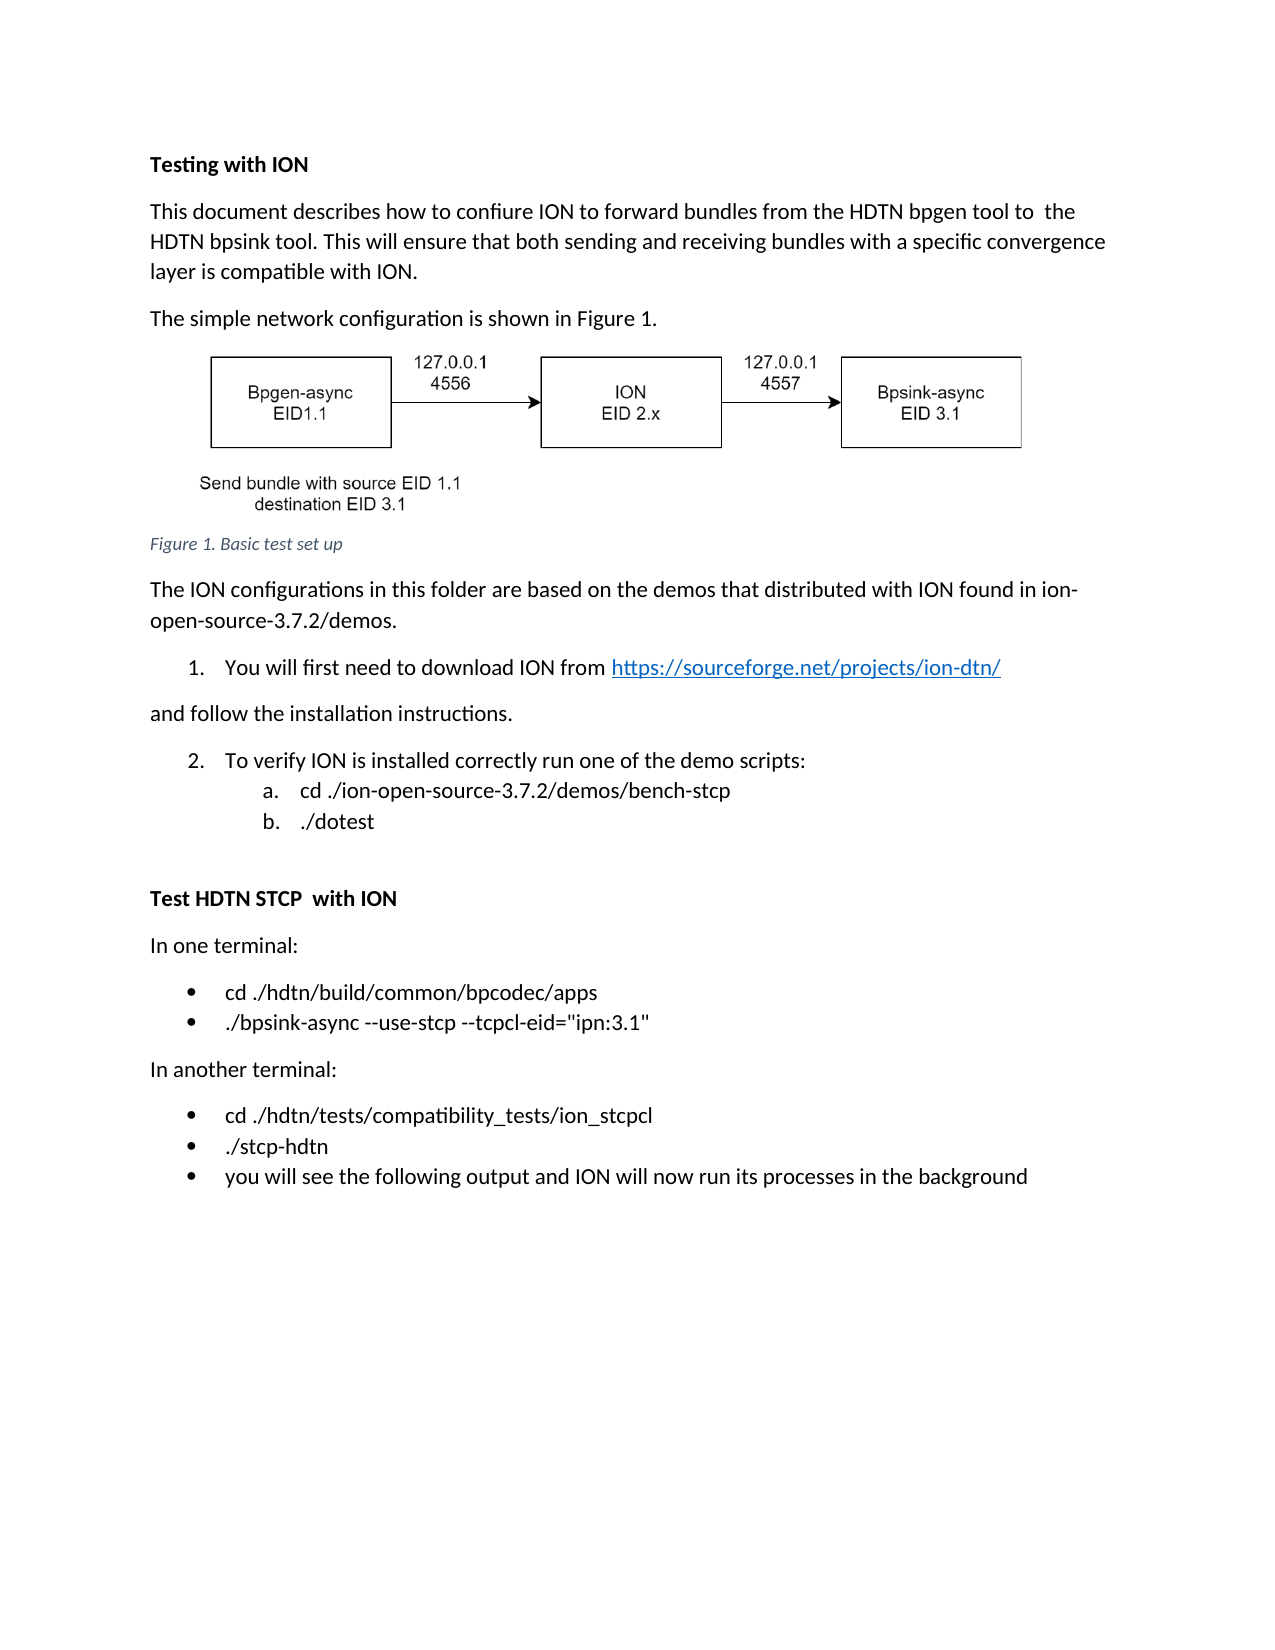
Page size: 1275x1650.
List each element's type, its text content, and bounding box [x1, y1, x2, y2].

text and follow the installation instructions. [150, 699, 1125, 728]
text In another terminal: [150, 1055, 1125, 1083]
text This document describes how to confiure ION to forward bundles from the HDTN bpgen tool to the HDTN bpsink tool. This will ensure that both sending and receiving bundles with a specific convergence layer is compatible with ION. [150, 197, 1125, 285]
text Test HDTN STCP with ION [150, 884, 1125, 912]
text Figure 1. Basic test set up [150, 532, 1125, 555]
picture [150, 351, 1022, 513]
list ./stcp-hdtn [187, 1132, 1125, 1160]
list ./bpsink-async --use-stcp --tcpcl-eid="ipn:3.1" [187, 1008, 1125, 1036]
text In one terminal: [150, 931, 1125, 959]
list To verify ION is installed correctly run one of the demo scripts: [187, 746, 1125, 774]
list You will first need to download ION from https://sourceforge.net/projects/ion-dtn/ [187, 653, 1125, 681]
text The simple network configuration is shown in Figure 1. [150, 304, 1125, 332]
list cd ./hdtn/tests/compatibility_tests/ion_stcpcl [187, 1102, 1125, 1130]
text The ION configurations in this folder are based on the demos that distributed with ION found in ion-open-source-3.7.2/demos. [150, 576, 1125, 634]
list you will see the following output and ION will now run its processes in the background [187, 1162, 1125, 1190]
list cd ./ion-open-source-3.7.2/demos/bench-stcp [262, 777, 1125, 805]
list ./dotest [262, 807, 1125, 835]
text Testing with ION [150, 150, 1125, 178]
list cd ./hdtn/build/common/bpcodec/apps [187, 978, 1125, 1006]
